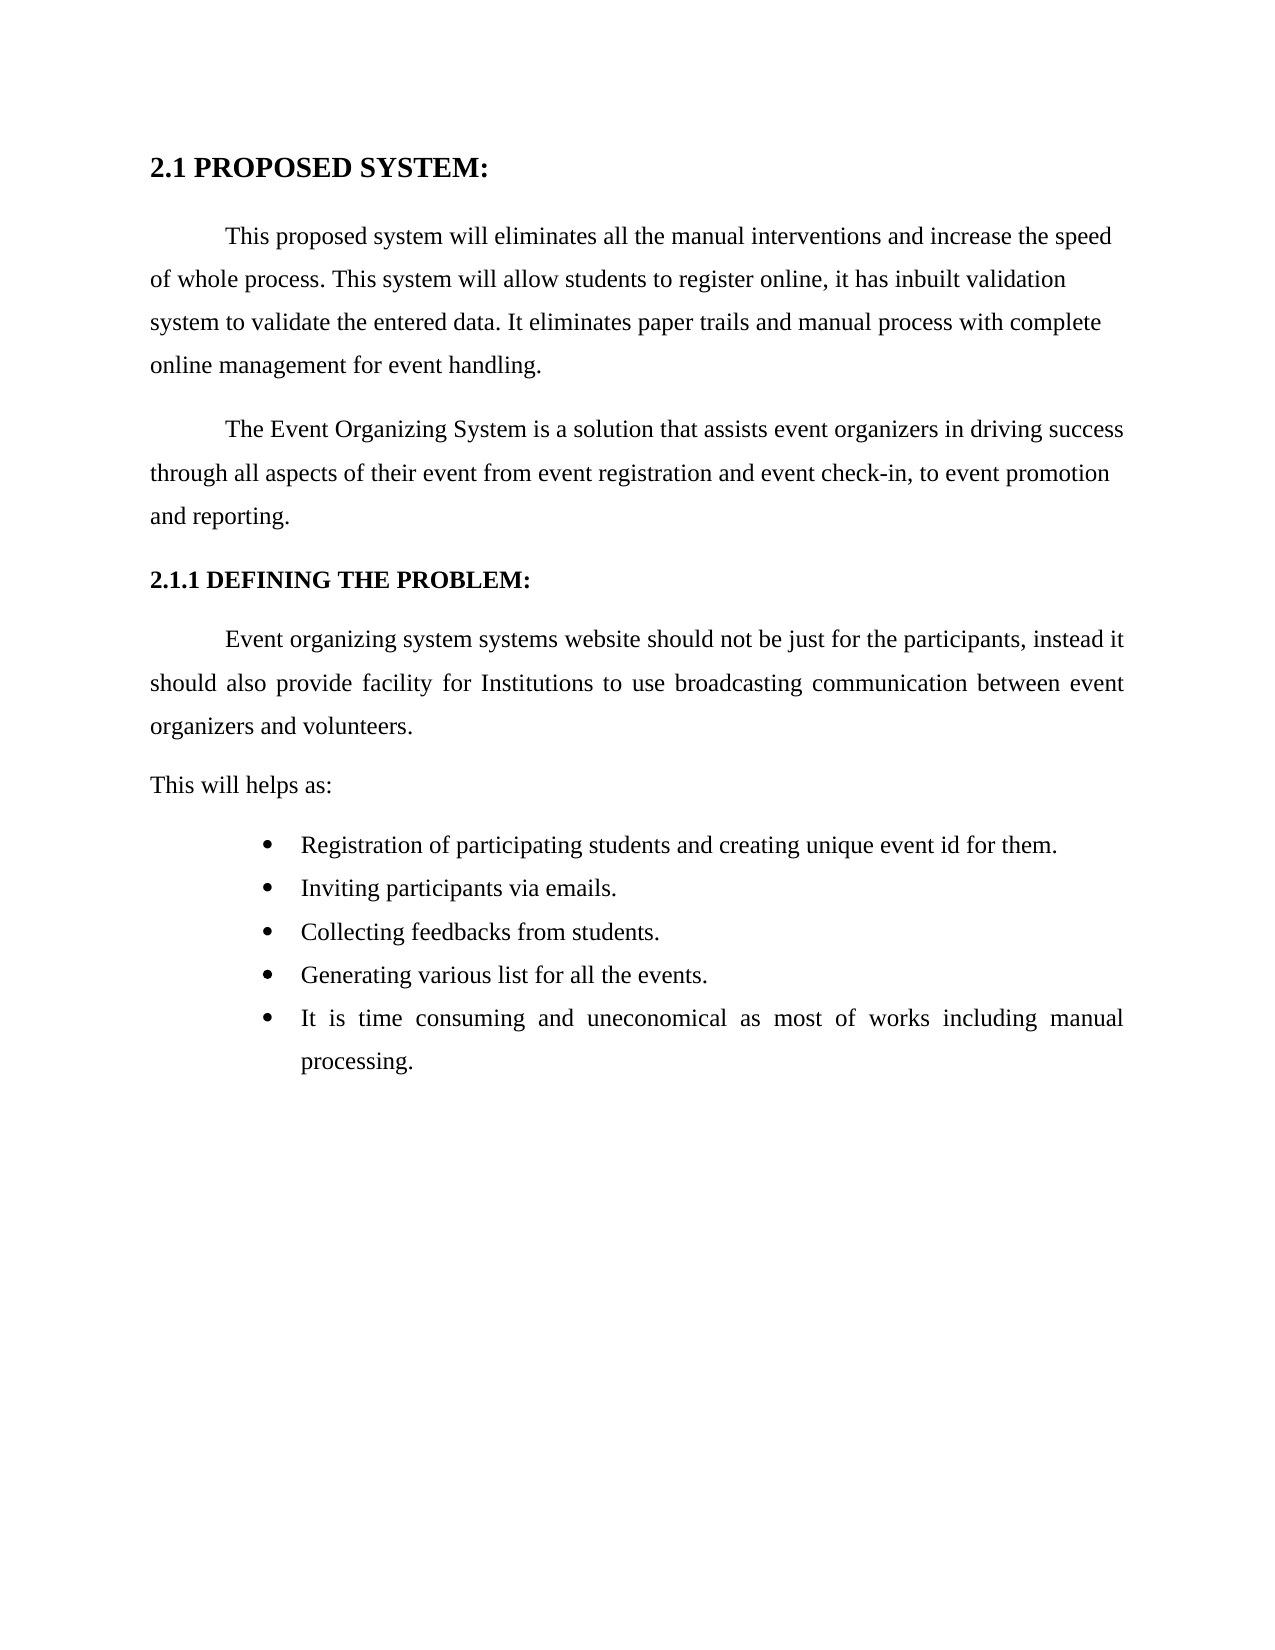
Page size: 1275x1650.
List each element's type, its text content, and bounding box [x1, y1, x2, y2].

text 2.1.1 DEFINING THE PROBLEM: [150, 565, 1125, 593]
list Registration of participating students and creating unique event id for them. [263, 830, 1125, 859]
text This proposed system will eliminates all the manual interventions and increase the speed of whole process. This system will allow students to register online, it has inbuilt validation system to validate the entered data. It eliminates paper trails and manual process with complete online management for event handling. [150, 221, 1125, 379]
text This will helps as: [150, 771, 1125, 799]
list Collecting feedbacks from students. [263, 917, 1125, 945]
list Generating various list for all the events. [263, 960, 1125, 988]
text The Event Organizing System is a solution that assists event organizers in driving success through all aspects of their event from event registration and event check-in, to event promotion and reporting. [150, 414, 1125, 529]
list Inviting participants via emails. [263, 873, 1125, 902]
text 2.1 PROPOSED SYSTEM: [150, 150, 1125, 183]
list It is time consuming and uneconomical as most of works including manual processing. [263, 1003, 1125, 1075]
text Event organizing system systems website should not be just for the participants, instead it should also provide facility for Institutions to use broadcasting communication between event organizers and volunteers. [150, 624, 1125, 739]
